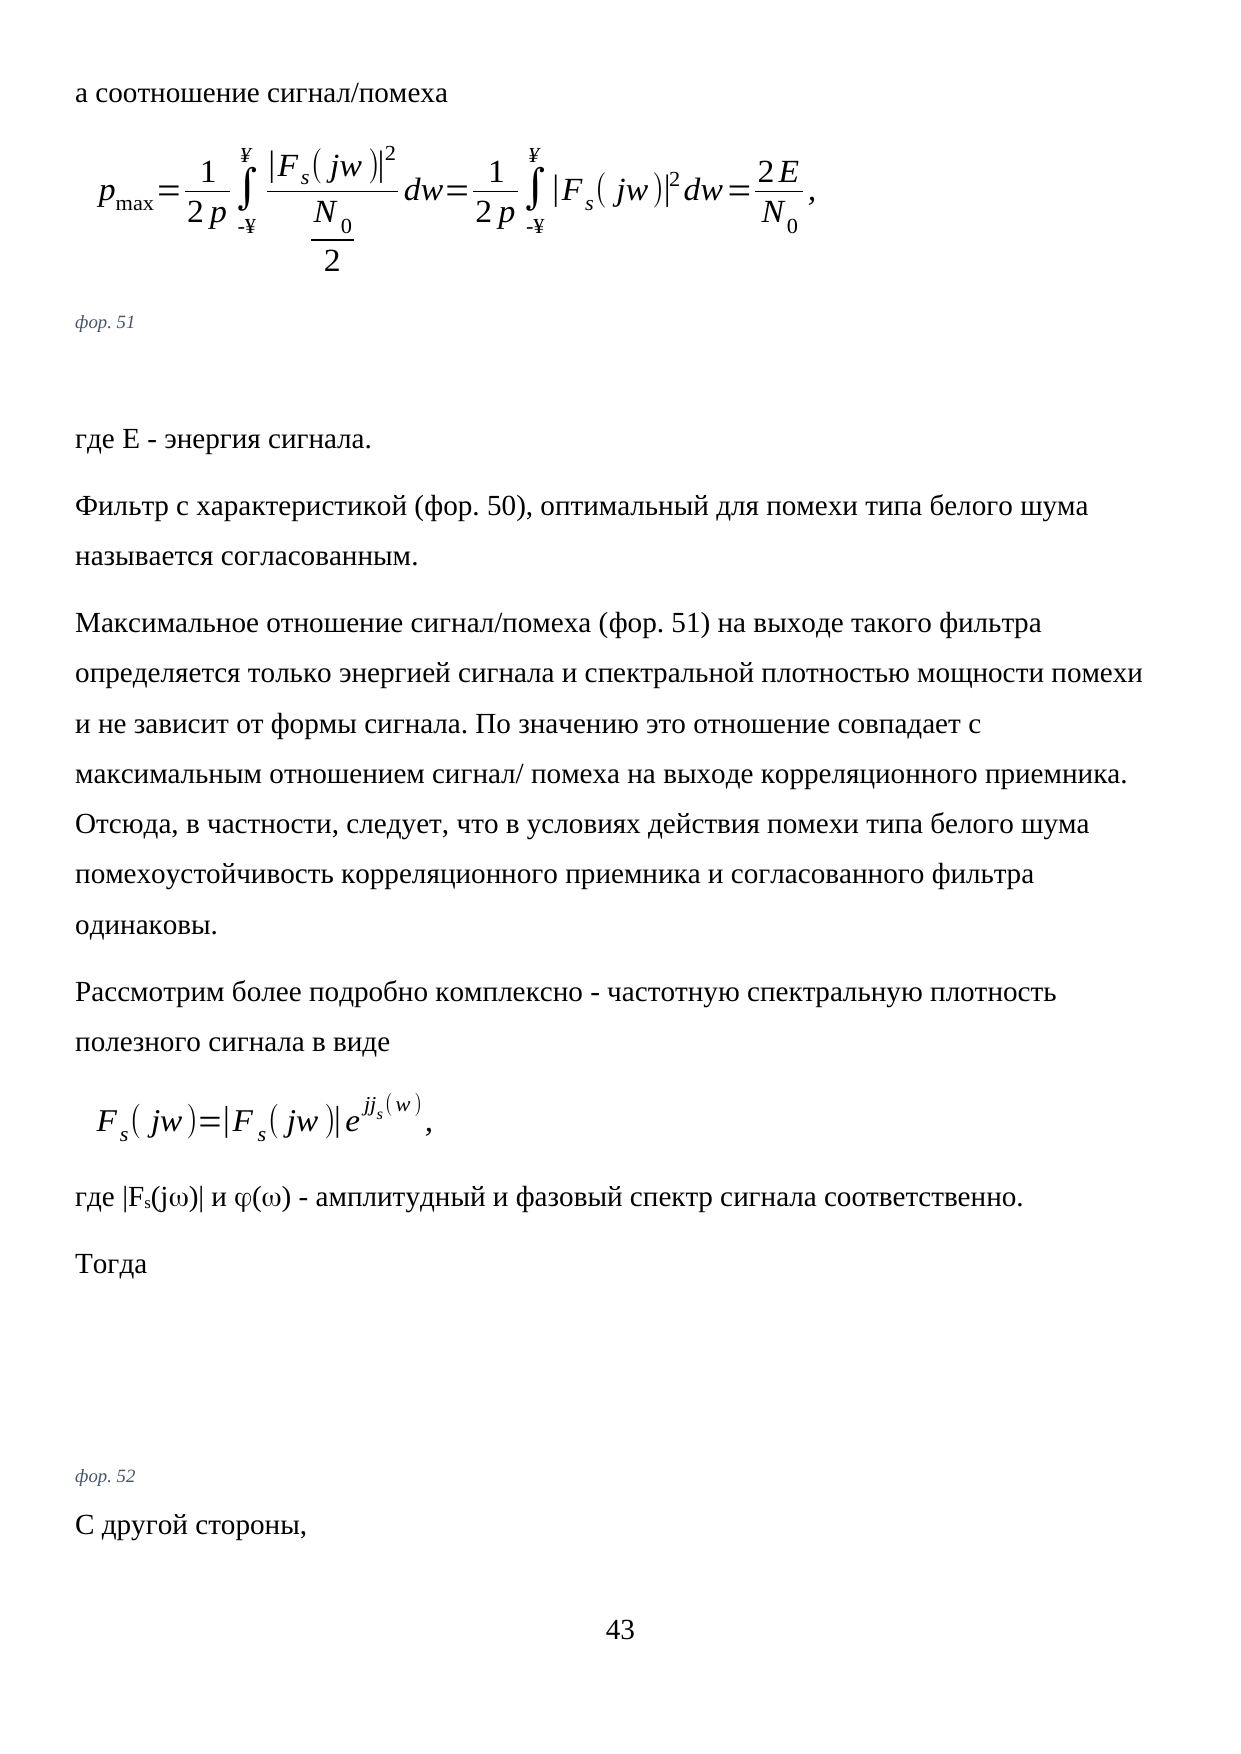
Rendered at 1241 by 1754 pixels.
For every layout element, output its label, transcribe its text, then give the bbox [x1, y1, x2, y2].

text фор. 52 [75, 1465, 1165, 1486]
text Максимальное отношение сигнал/помеха (фор. 51) на выходе такого фильтра определяется только энергией сигнала и спектральной плотностью мощности помехи и не зависит от формы сигнала. По значению это отношение совпадает с максимальным отношением сигнал/ помеха на выходе корреляционного приемника. Отсюда, в частности, следует, что в условиях действия помехи типа белого шума помехоустойчивость корреляционного приемника и согласованного фильтра одинаковы. [75, 605, 1165, 941]
text где Е - энергия сигнала. [75, 421, 1165, 454]
text фор. 51 [75, 311, 1165, 333]
text Рассмотрим более подробно комплексно - частотную спектральную плотность полезного сигнала в виде [75, 974, 1165, 1058]
text где |Fs(j)| и () - амплитудный и фазовый спектр сигнала соответственно. [75, 1179, 1165, 1212]
text С другой стороны, [75, 1507, 1165, 1541]
text Тогда [75, 1246, 1165, 1279]
text а соотношение сигнал/помеха [75, 75, 1165, 108]
text Фильтр с характеристикой (фор. 50), оптимальный для помехи типа белого шума называется согласованным. [75, 488, 1165, 572]
